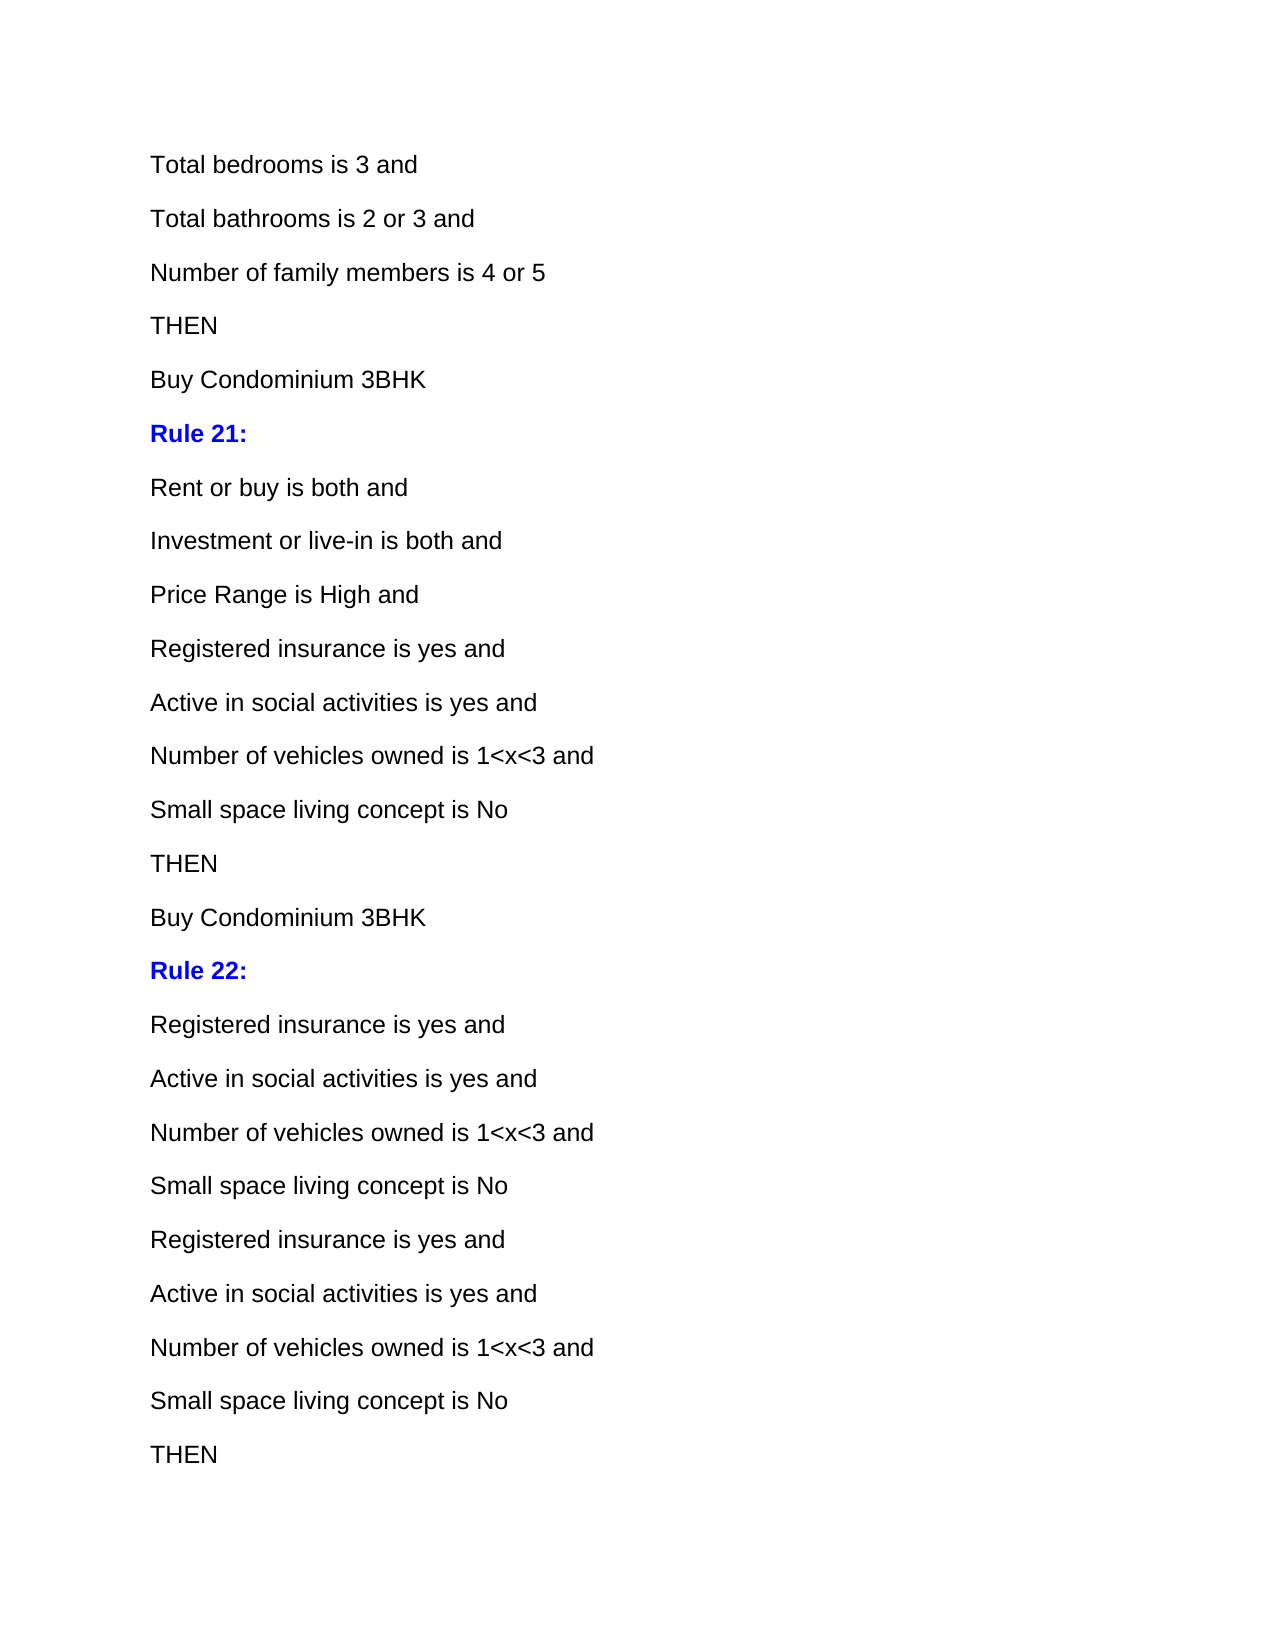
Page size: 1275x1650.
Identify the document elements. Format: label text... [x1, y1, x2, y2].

text Number of vehicles owned is 1<x<3 and [150, 1117, 1125, 1146]
text Registered insurance is yes and [150, 1010, 1125, 1039]
text Active in social activities is yes and [150, 687, 1125, 716]
text Buy Condominium 3BHK [150, 365, 1125, 394]
text Registered insurance is yes and [150, 1225, 1125, 1254]
text Total bathrooms is 2 or 3 and [150, 204, 1125, 232]
text Price Range is High and [150, 580, 1125, 609]
text THEN [150, 849, 1125, 877]
text Number of family members is 4 or 5 [150, 257, 1125, 286]
text Small space living concept is No [150, 1171, 1125, 1200]
text THEN [150, 311, 1125, 340]
text Number of vehicles owned is 1<x<3 and [150, 1332, 1125, 1361]
text Active in social activities is yes and [150, 1064, 1125, 1092]
text Small space living concept is No [150, 1386, 1125, 1415]
text Total bedrooms is 3 and [150, 150, 1125, 179]
text Active in social activities is yes and [150, 1279, 1125, 1307]
text Small space living concept is No [150, 795, 1125, 824]
text Investment or live-in is both and [150, 526, 1125, 555]
text Buy Condominium 3BHK [150, 902, 1125, 931]
text Rule 21: [150, 419, 1125, 447]
text Registered insurance is yes and [150, 634, 1125, 662]
text Number of vehicles owned is 1<x<3 and [150, 741, 1125, 770]
text Rent or buy is both and [150, 472, 1125, 501]
text Rule 22: [150, 956, 1125, 985]
text THEN [150, 1440, 1125, 1469]
